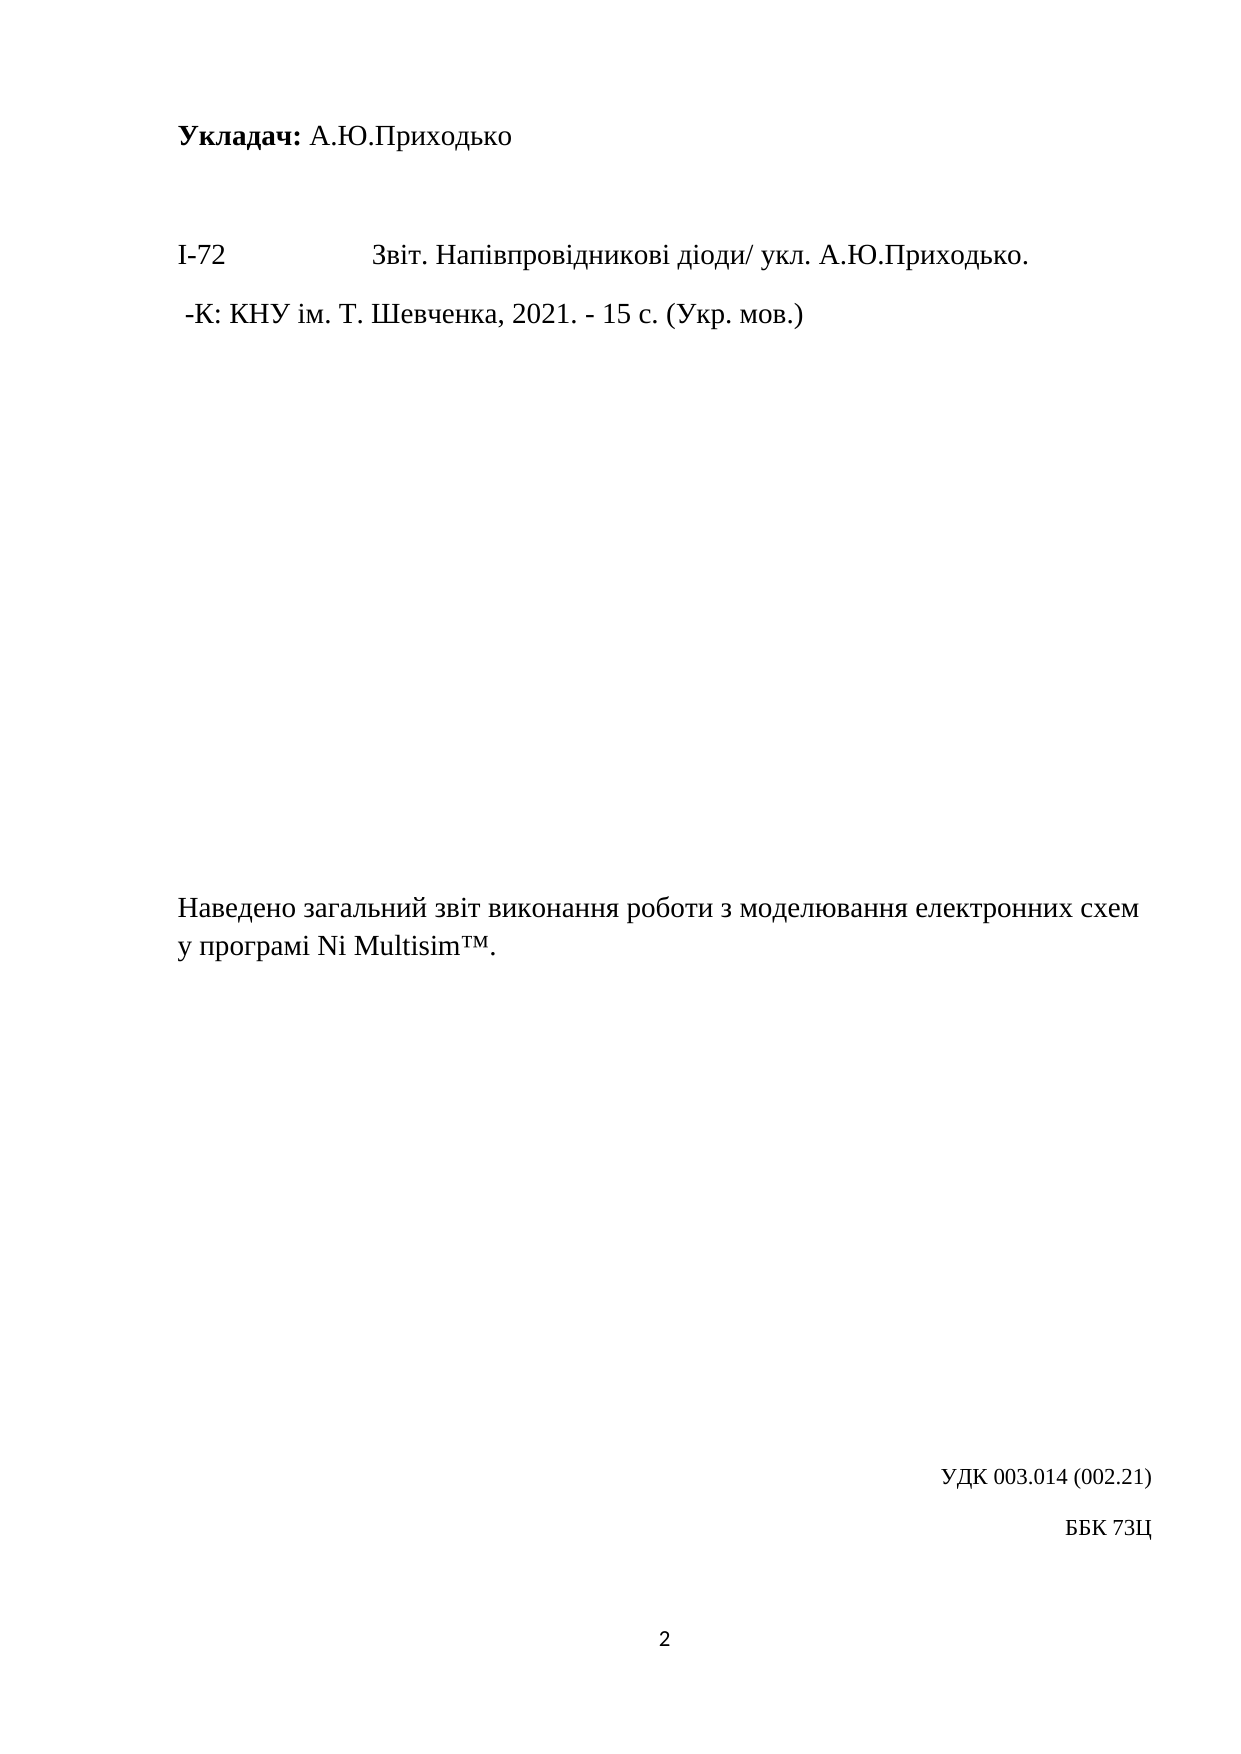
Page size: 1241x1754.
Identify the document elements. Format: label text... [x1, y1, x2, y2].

text Наведено загальний звіт виконання роботи з моделювання електронних схем у програмі Ni Multisim™. [177, 890, 1152, 962]
text Укладач: А.Ю.Приходько [177, 118, 1152, 152]
text УДК 003.014 (002.21) [177, 1463, 1152, 1489]
text І-72 Звіт. Напівпровідникові діоди/ укл. А.Ю.Приходько. [177, 237, 1152, 270]
text -К: КНУ ім. Т. Шевченка, 2021. - 15 с. (Укр. мов.) [177, 296, 1152, 330]
text ББК 73Ц [177, 1514, 1152, 1540]
